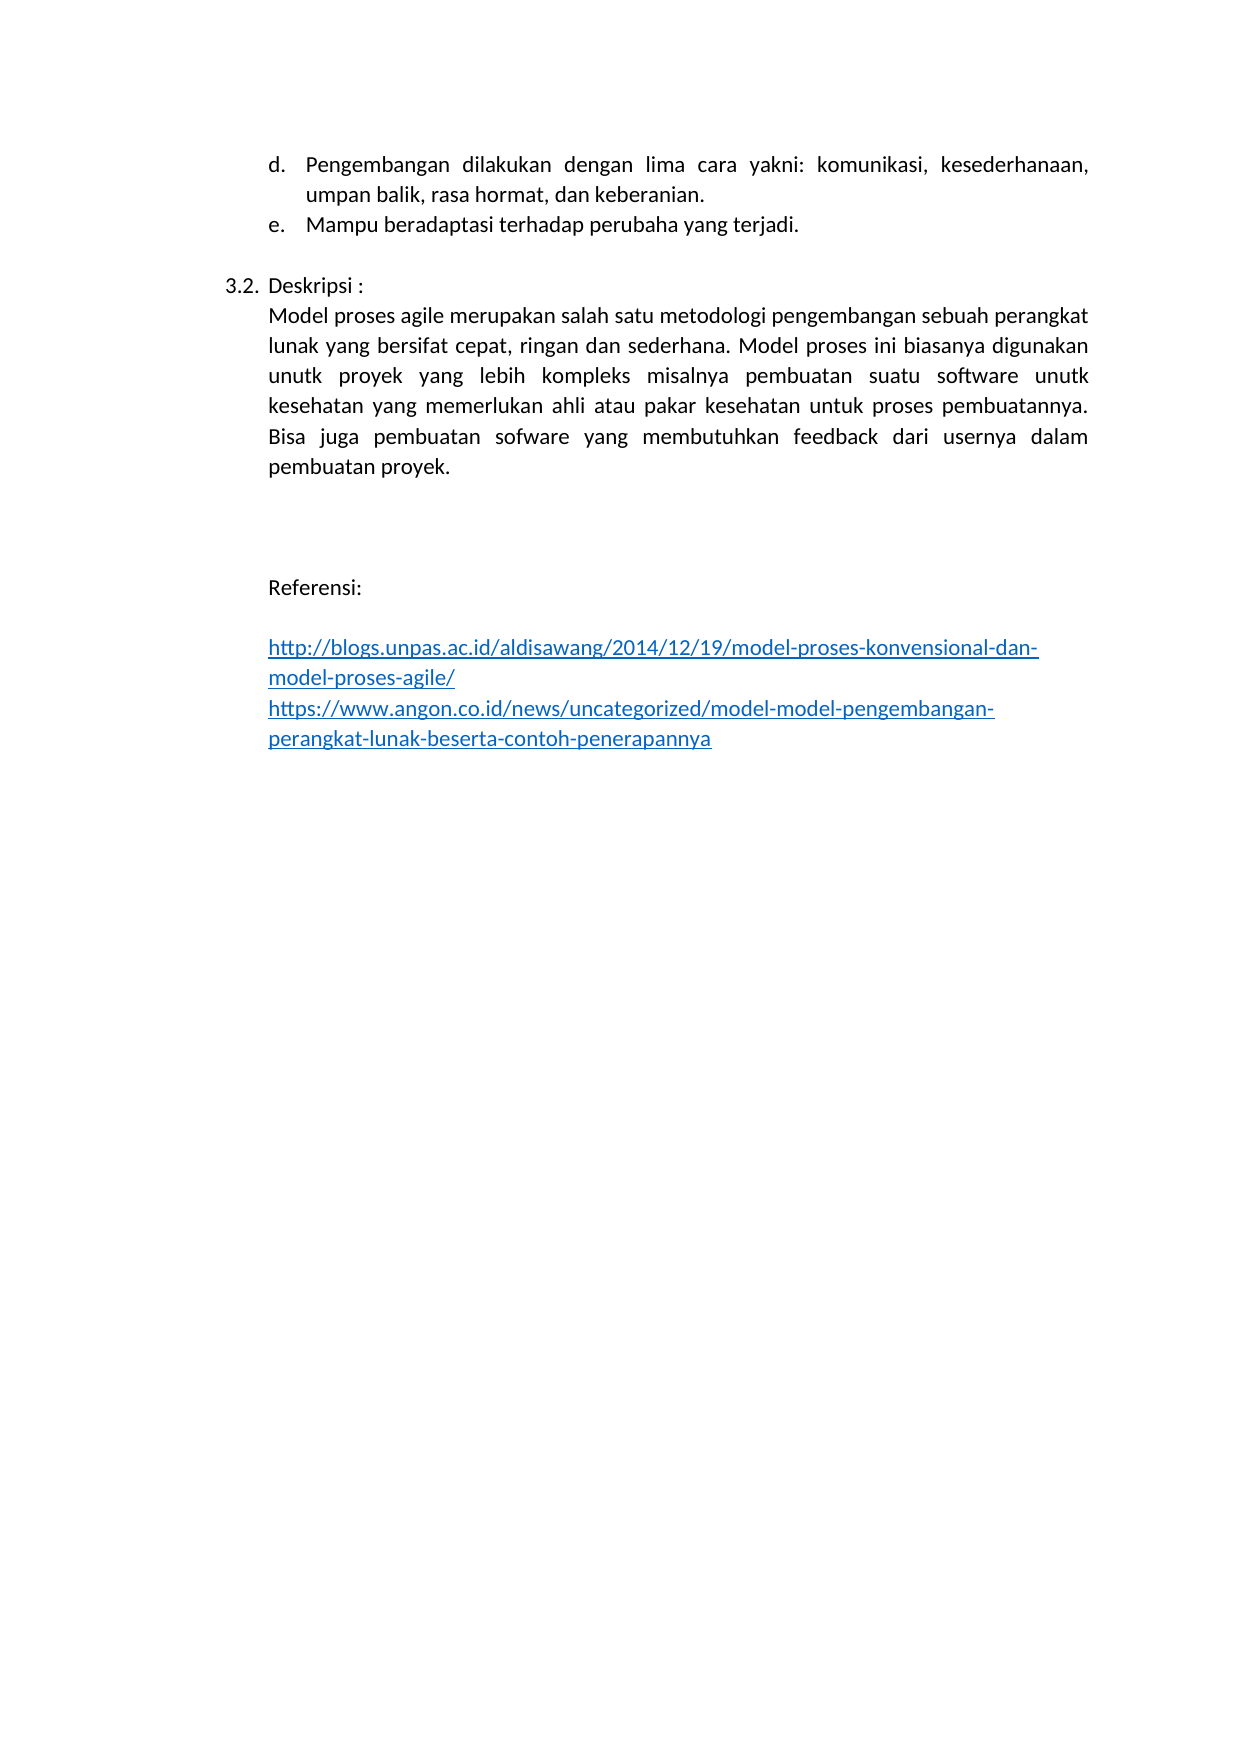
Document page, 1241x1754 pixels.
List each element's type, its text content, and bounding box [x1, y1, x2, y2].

list Pengembangan dilakukan dengan lima cara yakni: komunikasi, kesederhanaan, umpan balik, rasa hormat, dan keberanian. [268, 150, 1090, 208]
list Model proses agile merupakan salah satu metodologi pengembangan sebuah perangkat lunak yang bersifat cepat, ringan dan sederhana. Model proses ini biasanya digunakan unutk proyek yang lebih kompleks misalnya pembuatan suatu software unutk kesehatan yang memerlukan ahli atau pakar kesehatan untuk proses pembuatannya. Bisa juga pembuatan sofware yang membutuhkan feedback dari usernya dalam pembuatan proyek. [268, 301, 1090, 480]
list Deskripsi : [225, 271, 1090, 299]
list http://blogs.unpas.ac.id/aldisawang/2014/12/19/model-proses-konvensional-dan-model-proses-agile/ [268, 633, 1090, 692]
list Referensi: [268, 573, 1090, 601]
list https://www.angon.co.id/news/uncategorized/model-model-pengembangan-perangkat-lunak-beserta-contoh-penerapannya [268, 694, 1090, 752]
list Mampu beradaptasi terhadap perubaha yang terjadi. [268, 210, 1090, 238]
